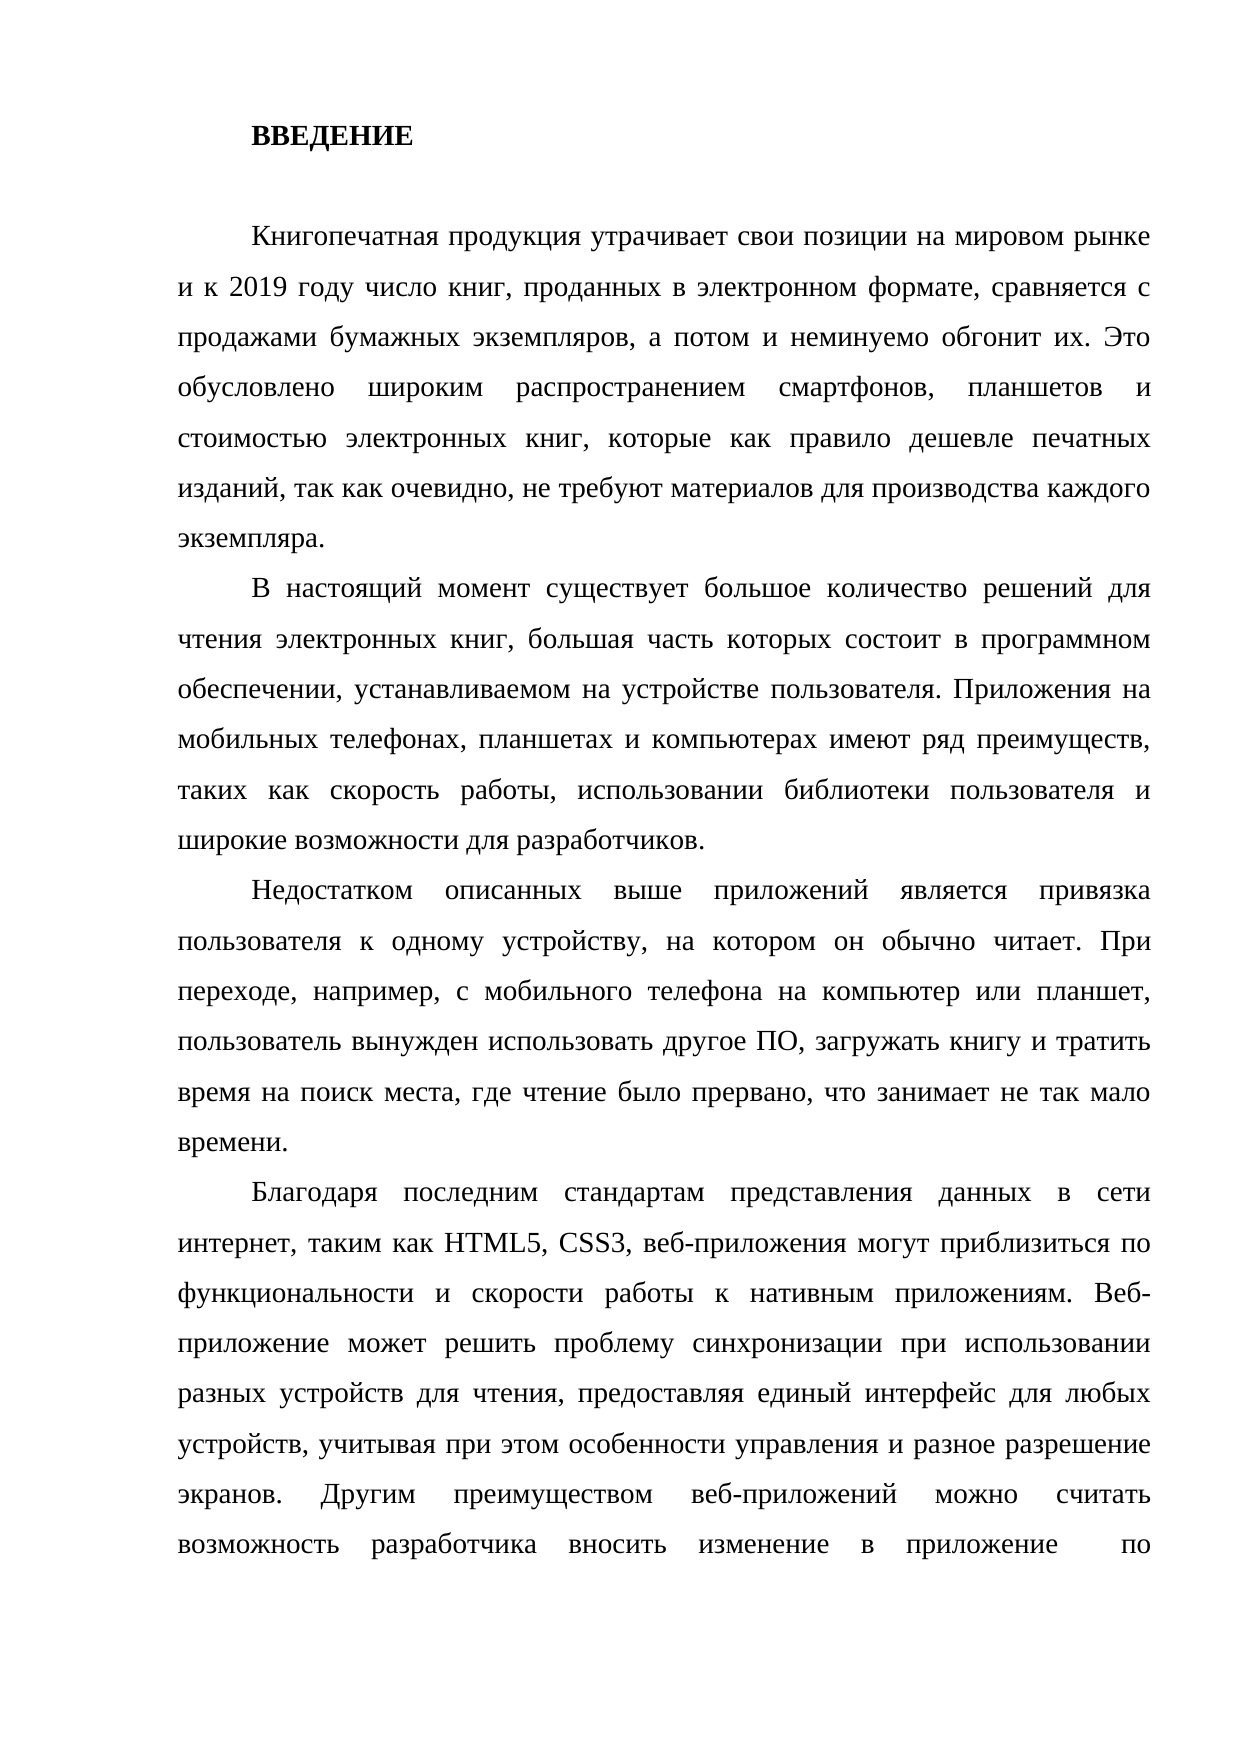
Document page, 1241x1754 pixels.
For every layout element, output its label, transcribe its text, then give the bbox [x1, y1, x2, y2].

text Книгопечатная продукция утрачивает свои позиции на мировом рынке и к 2019 году число книг, проданных в электронном формате, сравняется с продажами бумажных экземпляров, а потом и неминуемо обгонит их. Это обусловлено широким распространением смартфонов, планшетов и стоимостью электронных книг, которые как правило дешевле печатных изданий, так как очевидно, не требуют материалов для производства каждого экземпляра. [177, 218, 1152, 554]
text Недостатком описанных выше приложений является привязка пользователя к одному устройству, на котором он обычно читает. При переходе, например, с мобильного телефона на компьютер или планшет, пользователь вынужден использовать другое ПО, загружать книгу и тратить время на поиск места, где чтение было прервано, что занимает не так мало времени. [177, 872, 1152, 1158]
text В настоящий момент существует большое количество решений для чтения электронных книг, большая часть которых состоит в программном обеспечении, устанавливаемом на устройстве пользователя. Приложения на мобильных телефонах, планшетах и компьютерах имеют ряд преимуществ, таких как скорость работы, использовании библиотеки пользователя и широкие возможности для разработчиков. [177, 571, 1152, 856]
subtitle ВВЕДЕНИЕ [177, 118, 1152, 152]
